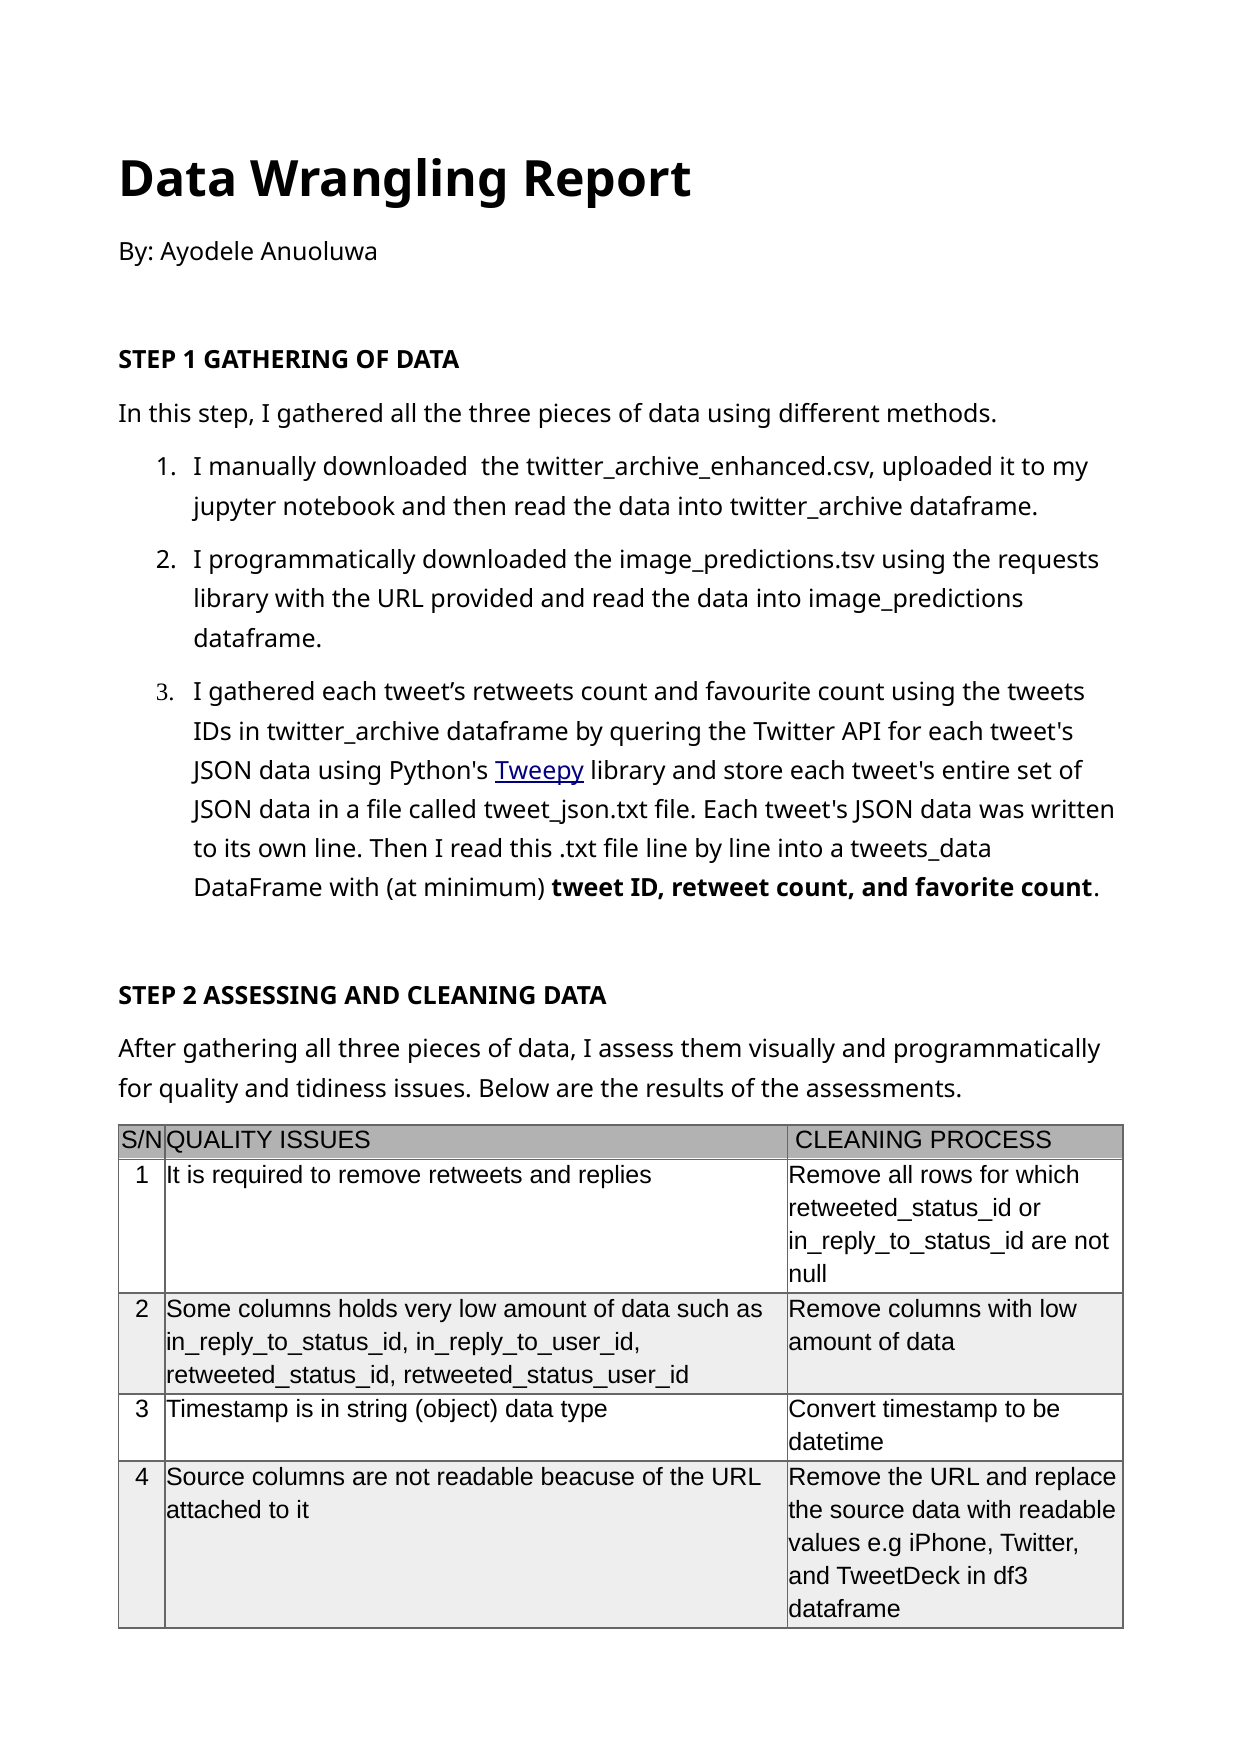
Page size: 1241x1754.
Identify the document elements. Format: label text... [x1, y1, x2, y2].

table_cell It is required to remove retweets and replies [166, 1160, 787, 1292]
list I manually downloaded the twitter_archive_enhanced.csv, uploaded it to my jupyter notebook and then read the data into twitter_archive dataframe. [156, 449, 1122, 522]
text STEP 1 GATHERING OF DATA [118, 341, 1122, 376]
text In this step, I gathered all the three pieces of data using different methods. [118, 395, 1122, 429]
table_cell Some columns holds very low amount of data such as in_reply_to_status_id, in_reply_to_user_id, retweeted_status_id, retweeted_status_user_id [166, 1294, 787, 1393]
table_header QUALITY ISSUES [166, 1126, 787, 1158]
table_cell Remove the URL and replace the source data with readable values e.g iPhone, Twitter, and TweetDeck in df3 dataframe [788, 1462, 1122, 1627]
text After gathering all three pieces of data, I assess them visually and programmatically for quality and tidiness issues. Below are the results of the assessments. [118, 1031, 1122, 1104]
table_cell 4 [119, 1462, 164, 1627]
subtitle Data Wrangling Report [118, 143, 1122, 211]
table_header CLEANING PROCESS [788, 1126, 1122, 1158]
list I programmatically downloaded the image_predictions.tsv using the requests library with the URL provided and read the data into image_predictions dataframe. [156, 542, 1122, 654]
table_cell Remove columns with low amount of data [788, 1294, 1122, 1393]
table_cell 2 [119, 1294, 164, 1393]
table_cell Source columns are not readable beacuse of the URL attached to it [166, 1462, 787, 1627]
table_cell Convert timestamp to be datetime [788, 1395, 1122, 1460]
table_cell Timestamp is in string (object) data type [166, 1395, 787, 1460]
list I gathered each tweet’s retweets count and favourite count using the tweets IDs in twitter_archive dataframe by quering the Twitter API for each tweet's JSON data using Python's Tweepy library and store each tweet's entire set of JSON data in a file called tweet_json.txt file. Each tweet's JSON data was written to its own line. Then I read this .txt file line by line into a tweets_data DataFrame with (at minimum) tweet ID, retweet count, and favorite count. [156, 674, 1122, 904]
table_cell Remove all rows for which retweeted_status_id or in_reply_to_status_id are not null [788, 1160, 1122, 1292]
table_cell 1 [119, 1160, 164, 1292]
text STEP 2 ASSESSING AND CLEANING DATA [118, 977, 1122, 1011]
text By: Ayodele Anuoluwa [118, 234, 1122, 268]
table_header S/N [119, 1126, 164, 1158]
table_cell 3 [119, 1395, 164, 1460]
